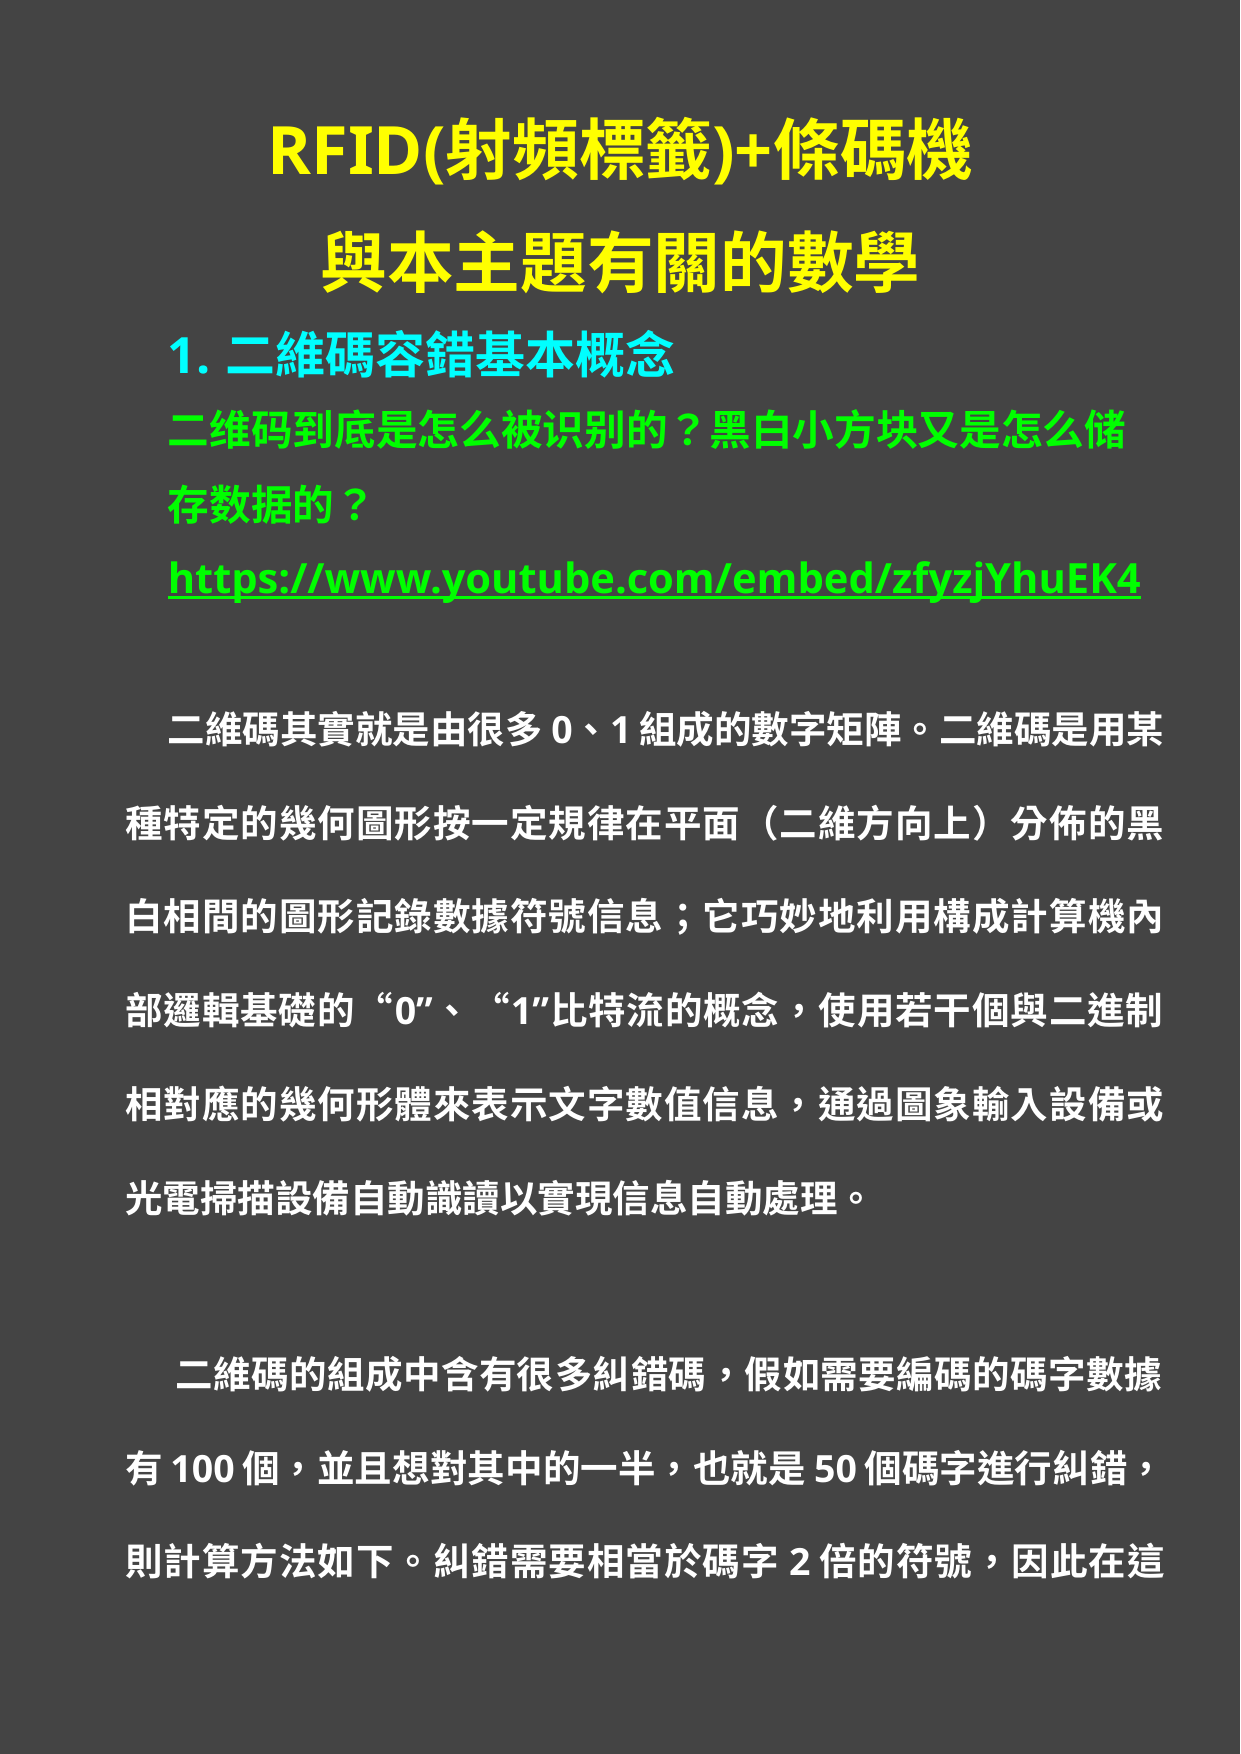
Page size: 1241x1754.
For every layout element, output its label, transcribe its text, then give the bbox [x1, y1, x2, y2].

text 二維碼其實就是由很多0、1組成的數字矩陣。二維碼是用某種特定的幾何圖形按一定規律在平面（二維方向上）分佈的黑白相間的圖形記錄數據符號信息；它巧妙地利用構成計算機內部邏輯基礎的“0”、“1”比特流的概念，使用若干個與二進制相對應的幾何形體來表示文字數值信息，通過圖象輸入設備或光電掃描設備自動識讀以實現信息自動處理。 [125, 689, 1165, 1233]
text 二维码到底是怎么被识别的？黑白小方块又是怎么储存数据的？ [168, 389, 1165, 539]
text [125, 1334, 1165, 1597]
list 二維碼容錯基本概念 [168, 314, 1165, 389]
text https://www.youtube.com/embed/zfyzjYhuEK4 [168, 539, 1165, 614]
text 與本主題有關的數學 [75, 202, 1165, 314]
text RFID(射頻標籤)+條碼機 [75, 89, 1165, 202]
